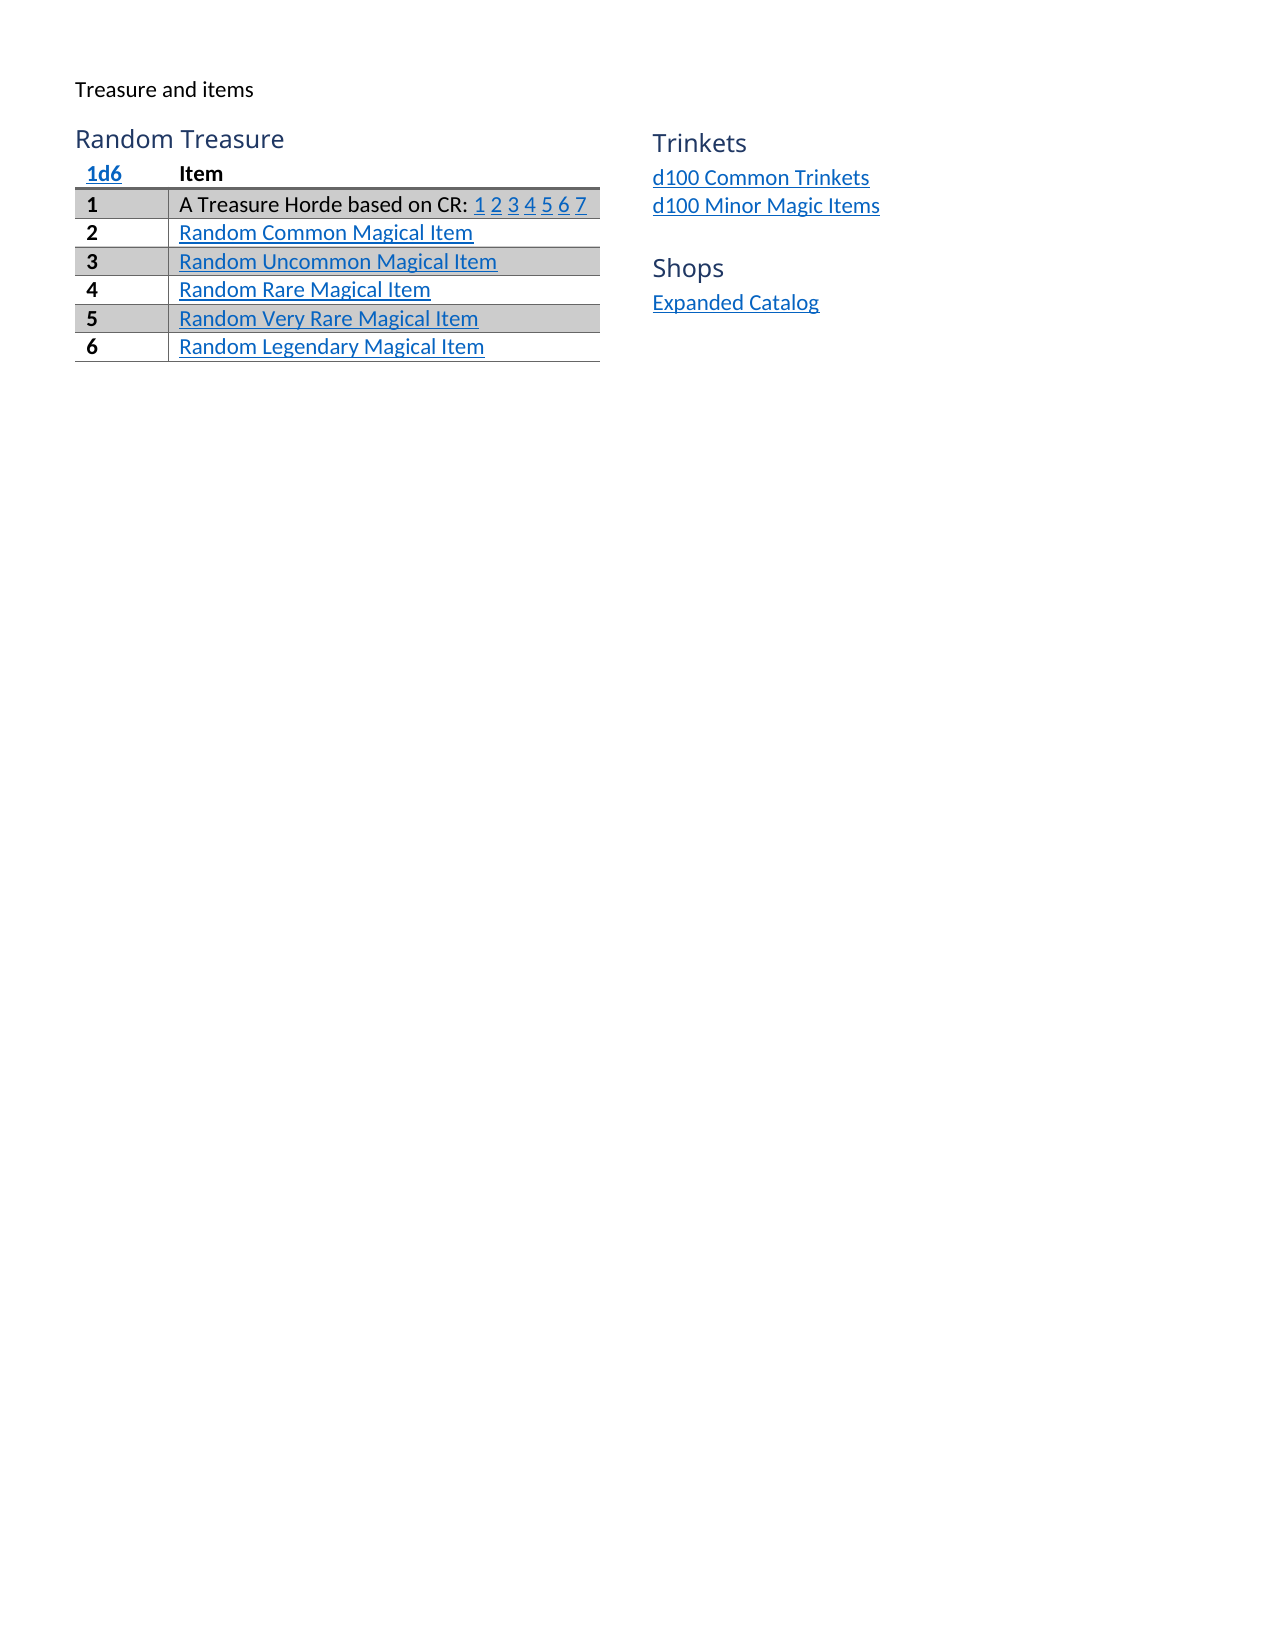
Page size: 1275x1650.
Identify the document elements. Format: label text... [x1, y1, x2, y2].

table_cell 1 [75, 190, 168, 218]
text Expanded Catalog [652, 288, 1200, 316]
table_cell Random Uncommon Magical Item [169, 248, 600, 275]
subtitle Random Treasure [75, 122, 622, 156]
table_cell 6 [75, 333, 168, 361]
table_cell Random Rare Magical Item [169, 276, 600, 303]
text d100 Common Trinkets [652, 163, 1200, 191]
subtitle Trinkets [652, 126, 1200, 160]
table_cell 4 [75, 276, 168, 303]
table_cell 2 [75, 219, 168, 246]
table_cell Random Very Rare Magical Item [169, 305, 600, 332]
table_cell Random Common Magical Item [169, 219, 600, 246]
table_cell 3 [75, 248, 168, 275]
table_cell A Treasure Horde based on CR: 1 2 3 4 5 6 7 [169, 190, 600, 218]
subtitle Shops [652, 251, 1200, 285]
table_header Item [168, 159, 600, 187]
table_cell 5 [75, 305, 168, 332]
text d100 Minor Magic Items [652, 191, 1200, 219]
table_header 1d6 [75, 159, 168, 187]
table_cell Random Legendary Magical Item [169, 333, 600, 361]
